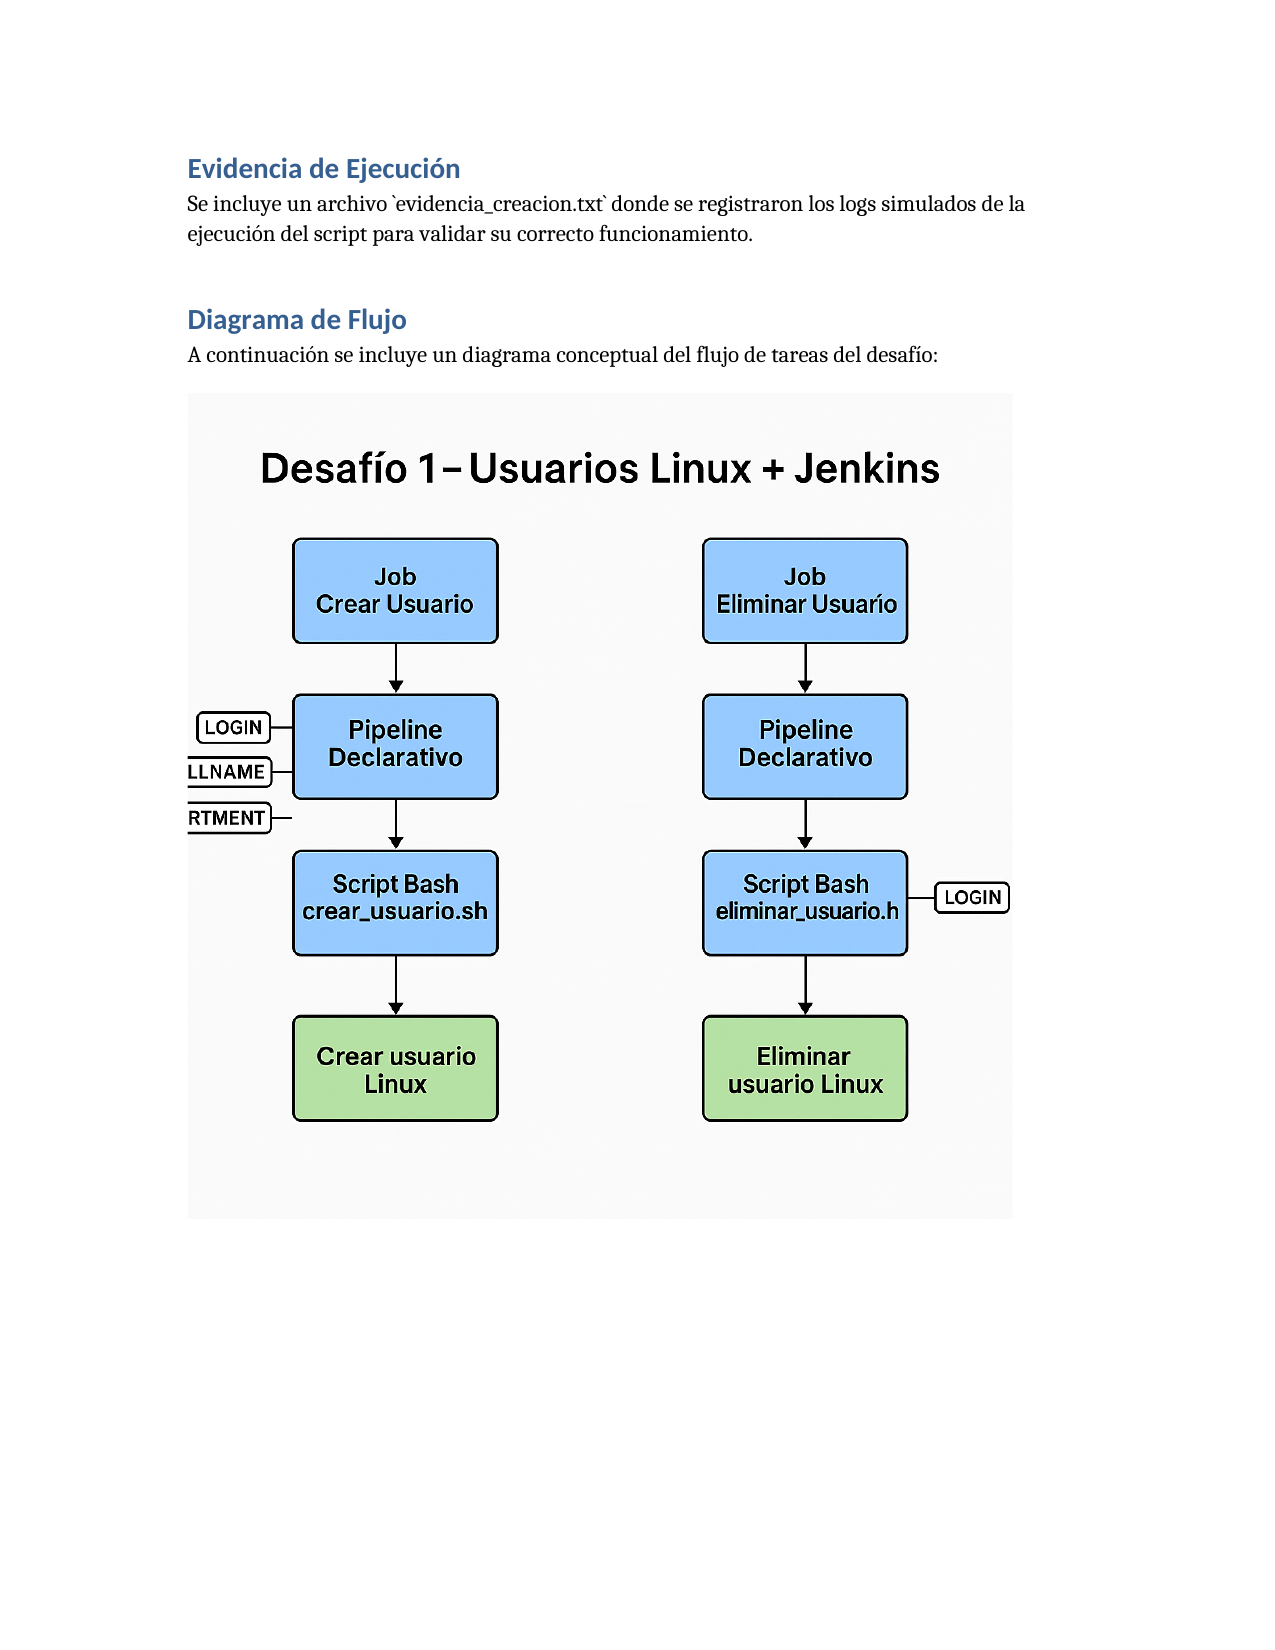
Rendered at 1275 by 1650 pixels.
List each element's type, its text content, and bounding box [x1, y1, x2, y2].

text A continuación se incluye un diagrama conceptual del flujo de tareas del desafío: [187, 342, 1087, 369]
text Se incluye un archivo `evidencia_creacion.txt` donde se registraron los logs simulados de la ejecución del script para validar su correcto funcionamiento. [187, 191, 1087, 247]
subtitle Diagrama de Flujo [187, 301, 1087, 337]
subtitle Evidencia de Ejecución [187, 150, 1087, 186]
picture [187, 393, 1013, 1219]
